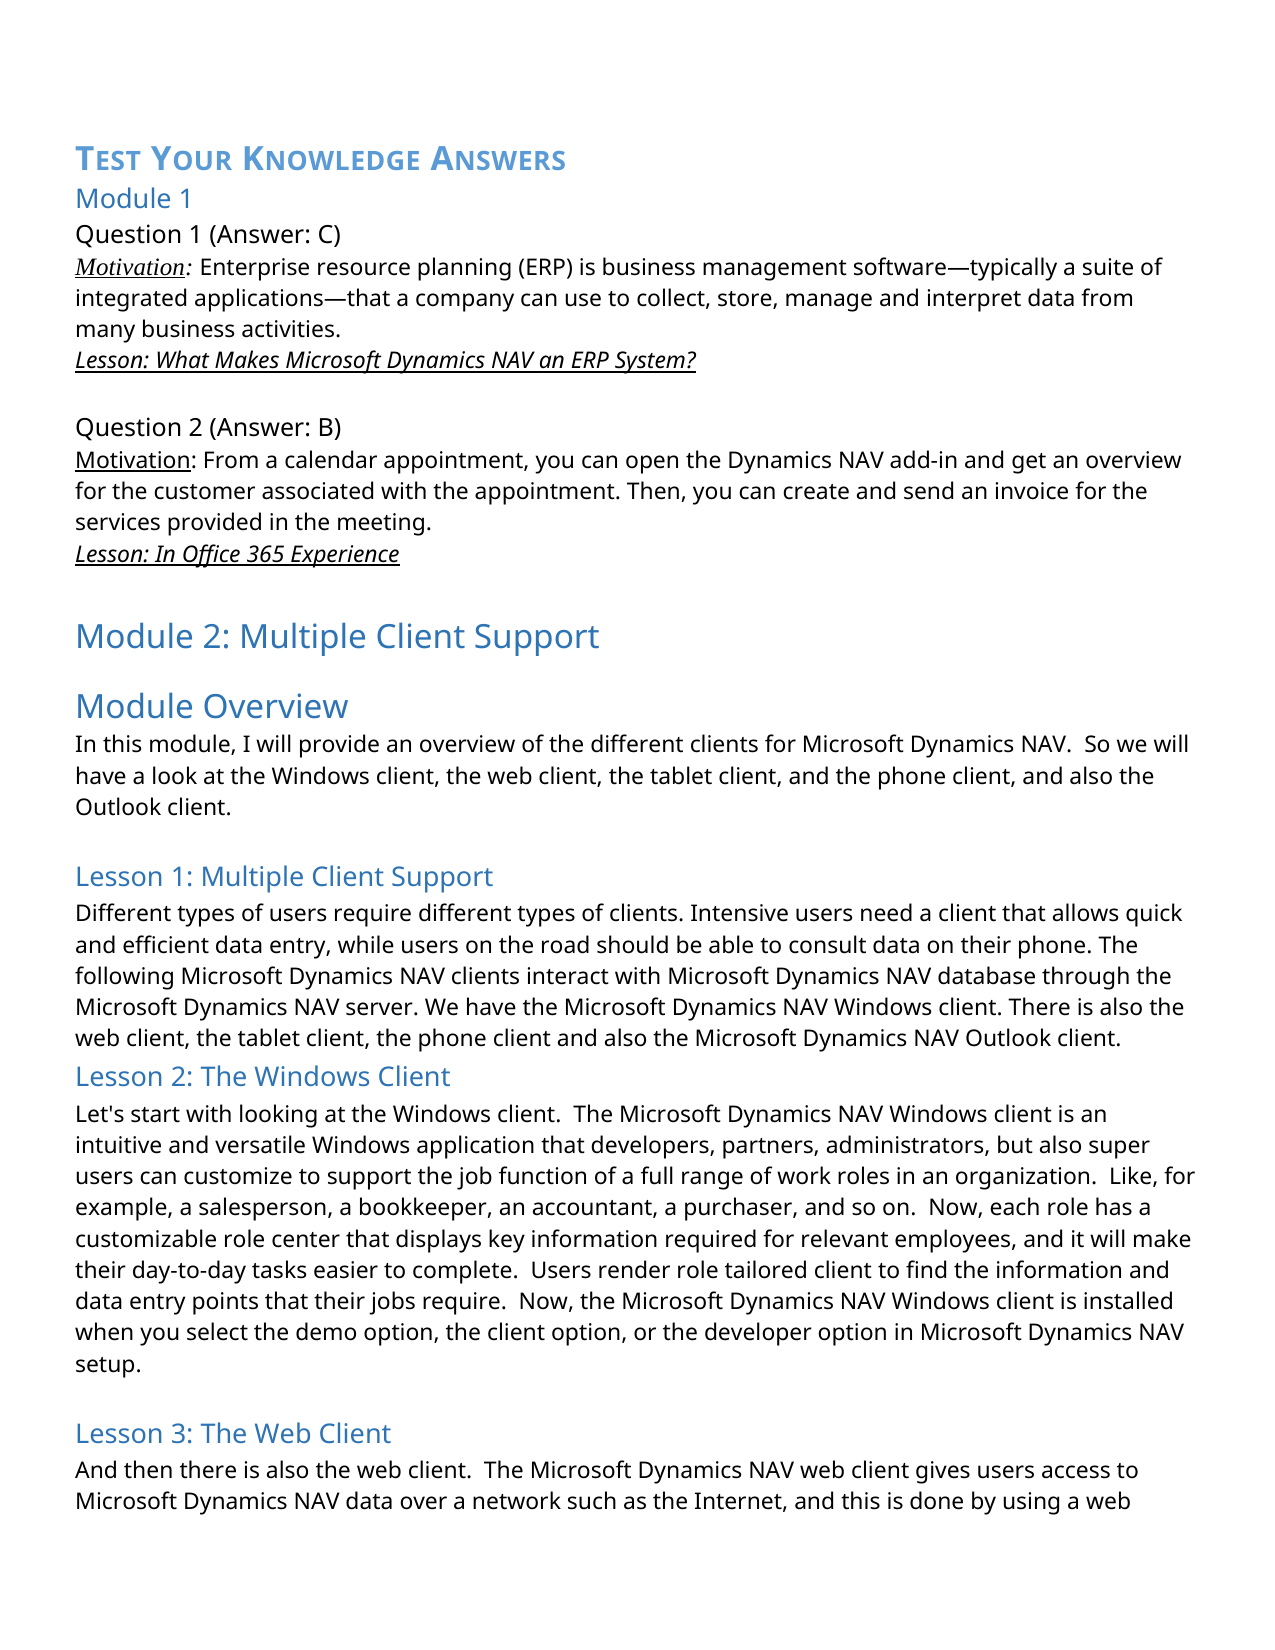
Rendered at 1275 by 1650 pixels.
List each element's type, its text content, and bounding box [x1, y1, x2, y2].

title Test Your Knowledge Answers [75, 134, 1200, 180]
subtitle Lesson 3: The Web Client [75, 1414, 1200, 1451]
text Module 1 [75, 180, 1200, 217]
title Module 2: Multiple Client Support [75, 613, 1200, 658]
text Let's start with looking at the Windows client. The Microsoft Dynamics NAV Windows client is an intuitive and versatile Windows application that developers, partners, administrators, but also super users can customize to support the job function of a full range of work roles in an organization. Like, for example, a salesperson, a bookkeeper, an accountant, a purchaser, and so on. Now, each role has a customizable role center that displays key information required for relevant employees, and it will make their day-to-day tasks easier to complete. Users render role tailored client to find the information and data entry points that their jobs require. Now, the Microsoft Dynamics NAV Windows client is installed when you select the demo option, the client option, or the developer option in Microsoft Dynamics NAV setup. [75, 1098, 1200, 1379]
subtitle Lesson 2: The Windows Client [75, 1058, 1200, 1095]
text Question 2 (Answer: B) [75, 410, 1200, 444]
text Different types of users require different types of clients. Intensive users need a client that allows quick and efficient data entry, while users on the road should be able to consult data on their phone. The following Microsoft Dynamics NAV clients interact with Microsoft Dynamics NAV database through the Microsoft Dynamics NAV server. We have the Microsoft Dynamics NAV Windows client. There is also the web client, the tablet client, the phone client and also the Microsoft Dynamics NAV Outlook client. [75, 897, 1200, 1054]
text In this module, I will provide an overview of the different clients for Microsoft Dynamics NAV. So we will have a look at the Windows client, the web client, the tablet client, and the phone client, and also the Outlook client. [75, 728, 1200, 822]
list Lesson: What Makes Microsoft Dynamics NAV an ERP System? [75, 344, 1200, 376]
text Motivation: From a calendar appointment, you can open the Dynamics NAV add-in and get an overview for the customer associated with the appointment. Then, you can create and send an invoice for the services provided in the meeting. [75, 444, 1200, 538]
text Motivation: Enterprise resource planning (ERP) is business management software—typically a suite of integrated applications—that a company can use to collect, store, manage and interpret data from many business activities. [75, 251, 1200, 344]
subtitle Module Overview [75, 683, 1200, 728]
subtitle Lesson 1: Multiple Client Support [75, 858, 1200, 894]
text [75, 1454, 1200, 1517]
text Question 1 (Answer: C) [75, 217, 1200, 251]
text Lesson: In Office 365 Experience [75, 538, 1200, 569]
